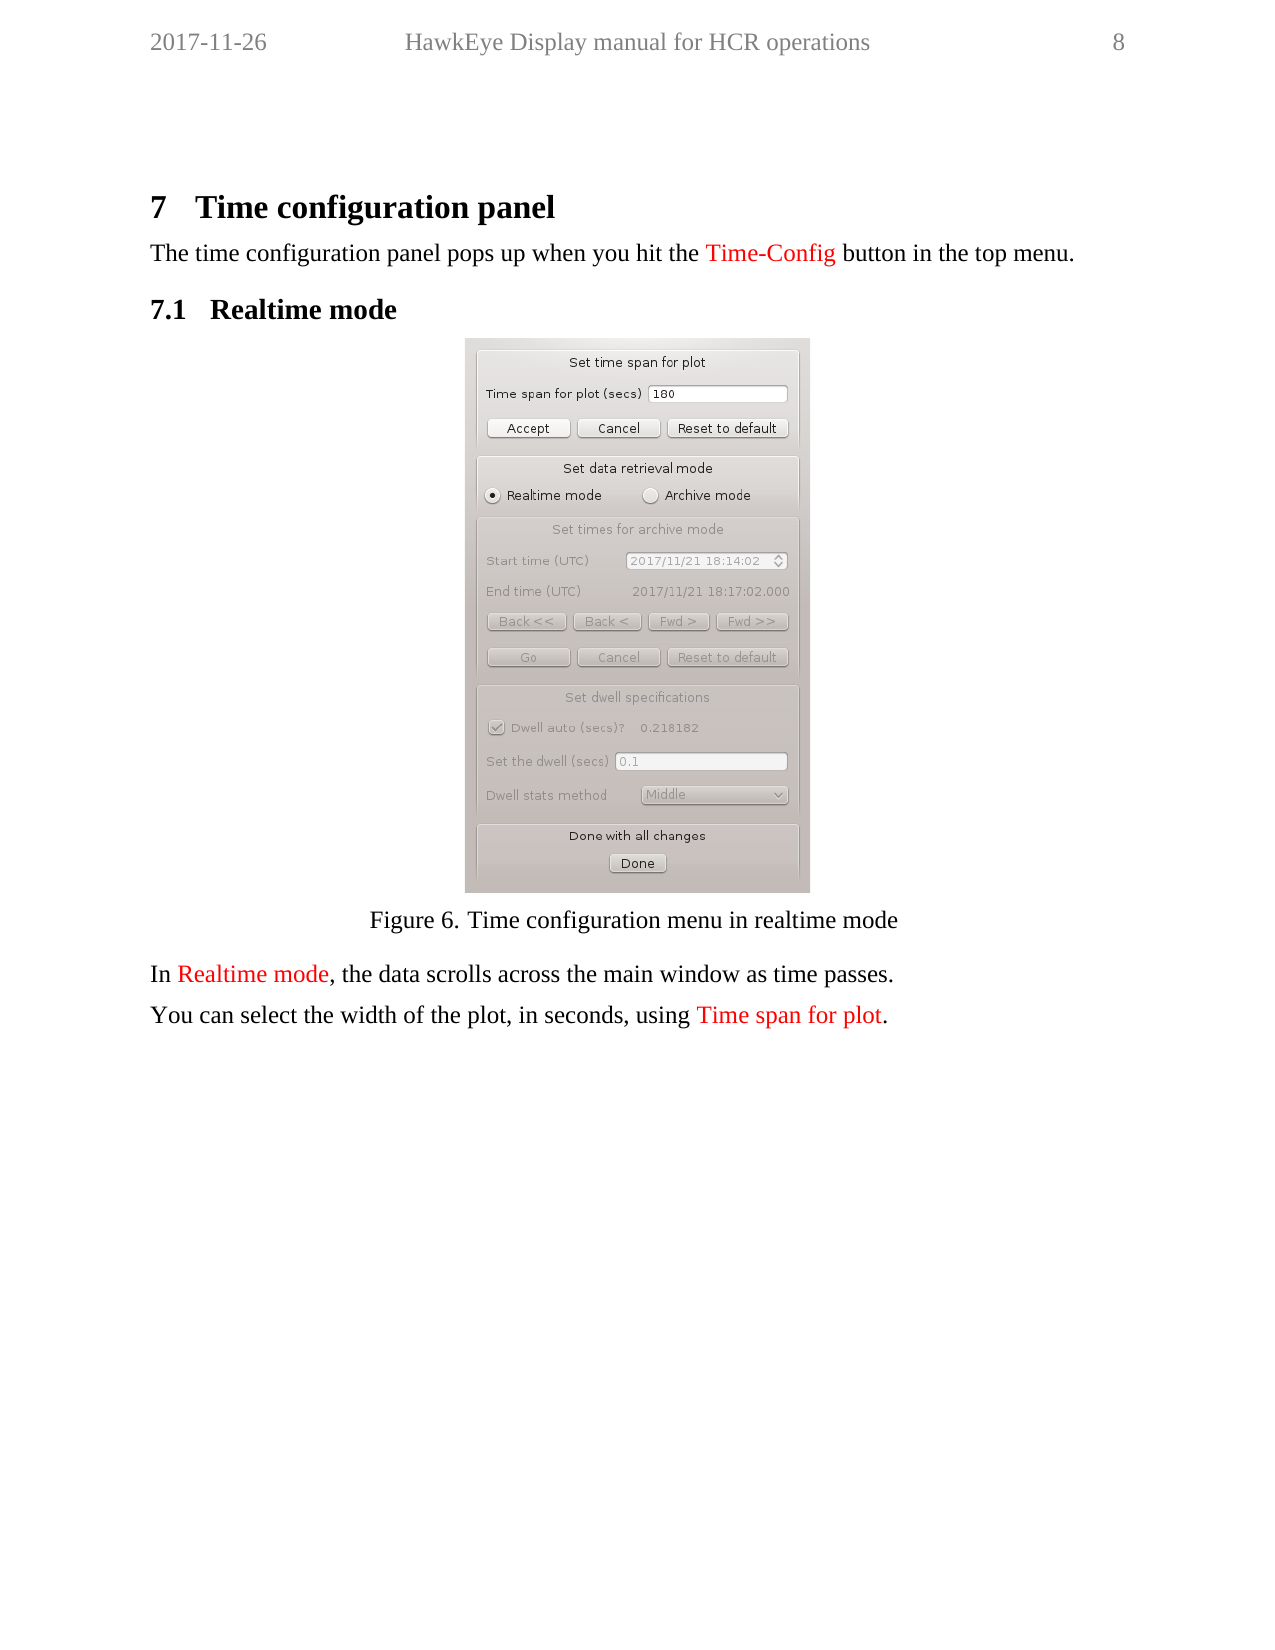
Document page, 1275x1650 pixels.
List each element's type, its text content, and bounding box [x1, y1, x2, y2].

text Time configuration menu in realtime mode [187, 905, 1125, 934]
picture [464, 338, 811, 893]
text In Realtime mode, the data scrolls across the main window as time passes. [150, 959, 1125, 988]
subtitle Realtime mode [150, 292, 1125, 326]
subtitle Time configuration panel [150, 187, 1125, 226]
text The time configuration panel pops up when you hit the Time-Config button in the top menu. [150, 238, 1125, 267]
text You can select the width of the plot, in seconds, using Time span for plot. [150, 1000, 1125, 1029]
